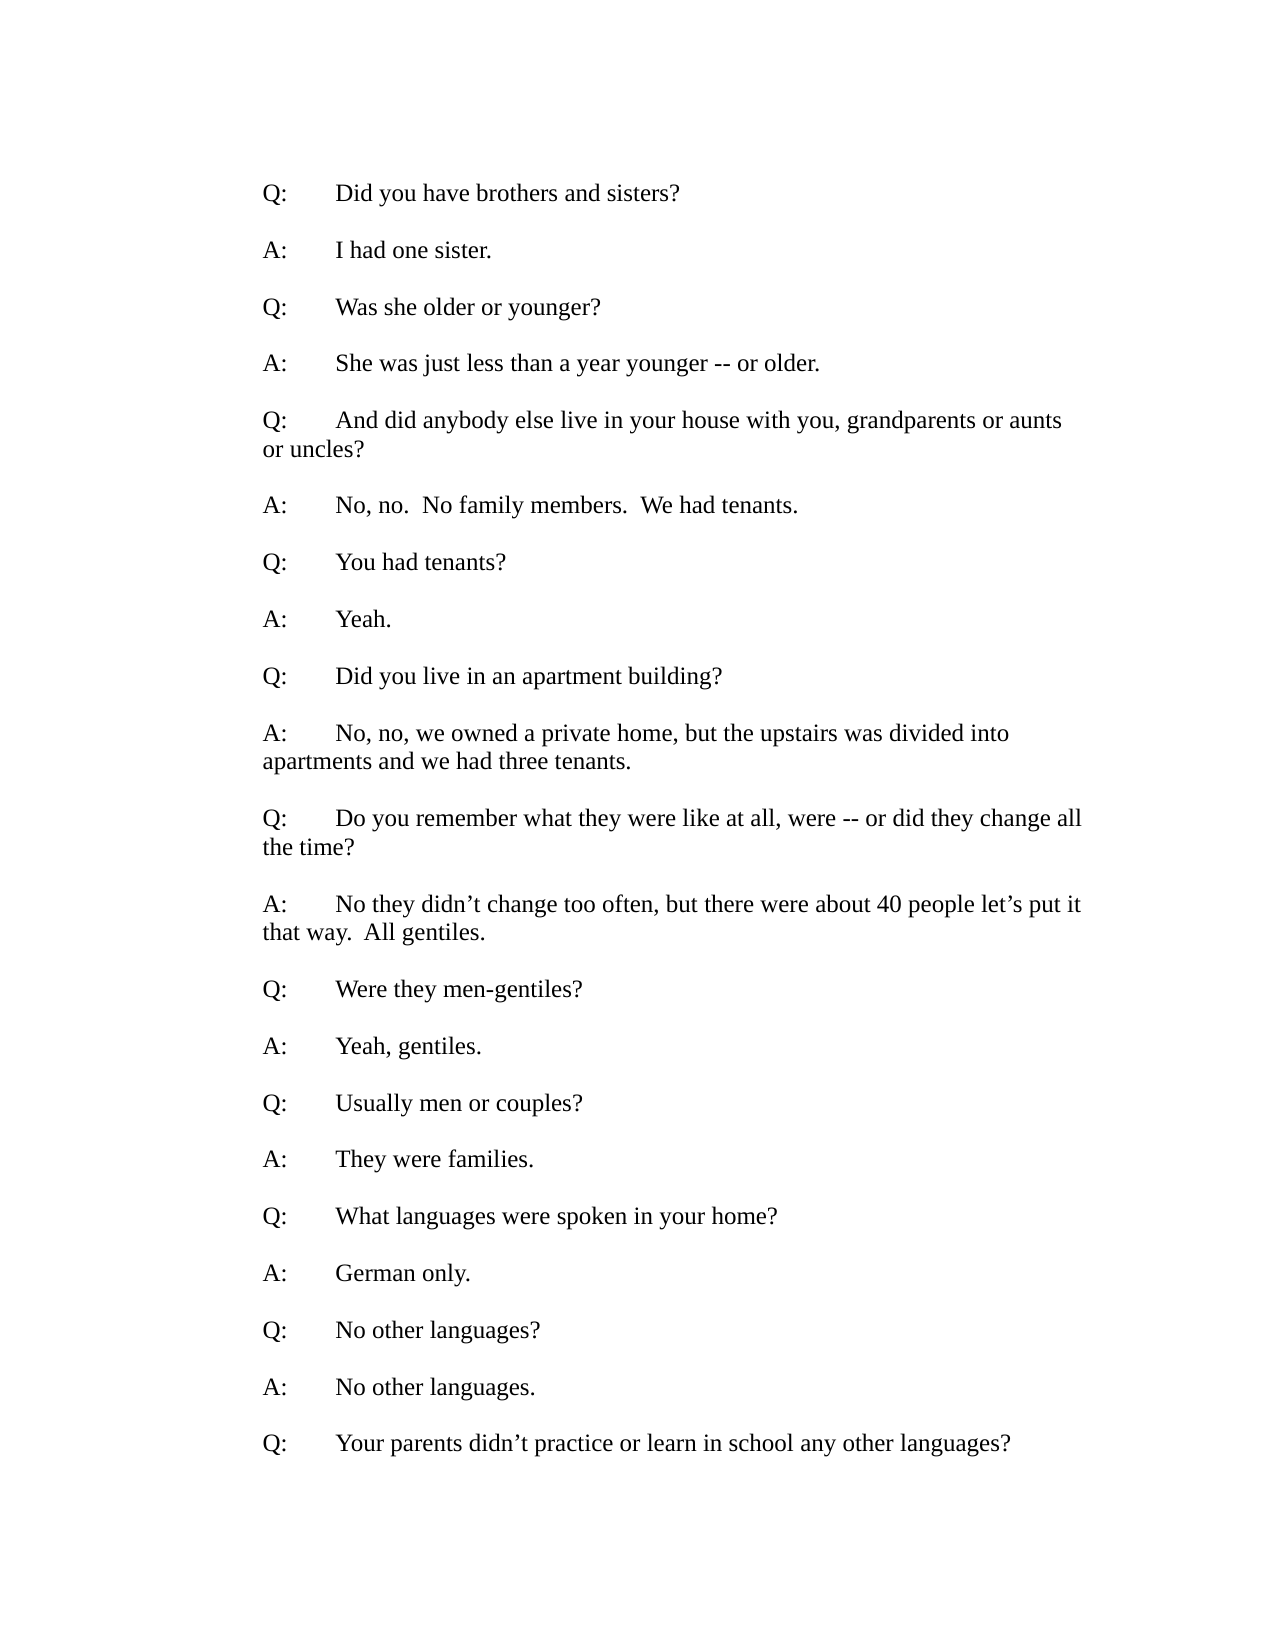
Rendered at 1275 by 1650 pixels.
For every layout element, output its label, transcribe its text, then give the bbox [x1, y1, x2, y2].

text A: She was just less than a year younger -- or older. [262, 409, 1087, 437]
text A: No, no. No family members. We had tenants. [262, 552, 1087, 581]
text Q: Usually men or couples? [262, 1156, 1087, 1185]
text Q: Were they men-gentiles? [262, 1041, 1087, 1070]
text Q: What languages were spoken in your home? [262, 1271, 1087, 1300]
text Q: And did anybody else live in your house with you, grandparents or aunts or uncles? [262, 466, 1087, 524]
text A: German only. [262, 1329, 1087, 1357]
text Q: Did you live in an apartment building? [262, 725, 1087, 754]
text Q: No other languages? [262, 1386, 1087, 1415]
text A: Yeah. [262, 667, 1087, 696]
text Q: Do you remember what they were like at all, were -- or did they change all the time? [262, 869, 1087, 926]
text A: No, no, we owned a private home, but the upstairs was divided into apartments and we had three tenants. [262, 782, 1087, 840]
text A: Uh, that was more like my mother more than anything else. [262, 179, 1087, 207]
text A: They were families. [262, 1214, 1087, 1242]
text Q: Did you have brothers and sisters? [262, 236, 1087, 265]
text A: No other languages. [262, 1444, 1087, 1472]
text A: Yeah, gentiles. [262, 1099, 1087, 1127]
text A: No they didn’t change too often, but there were about 40 people let’s put it that way. All gentiles. [262, 955, 1087, 1012]
text Q: You had tenants? [262, 610, 1087, 639]
text Q: Was she older or younger? [262, 351, 1087, 380]
text A: I had one sister. [262, 294, 1087, 322]
